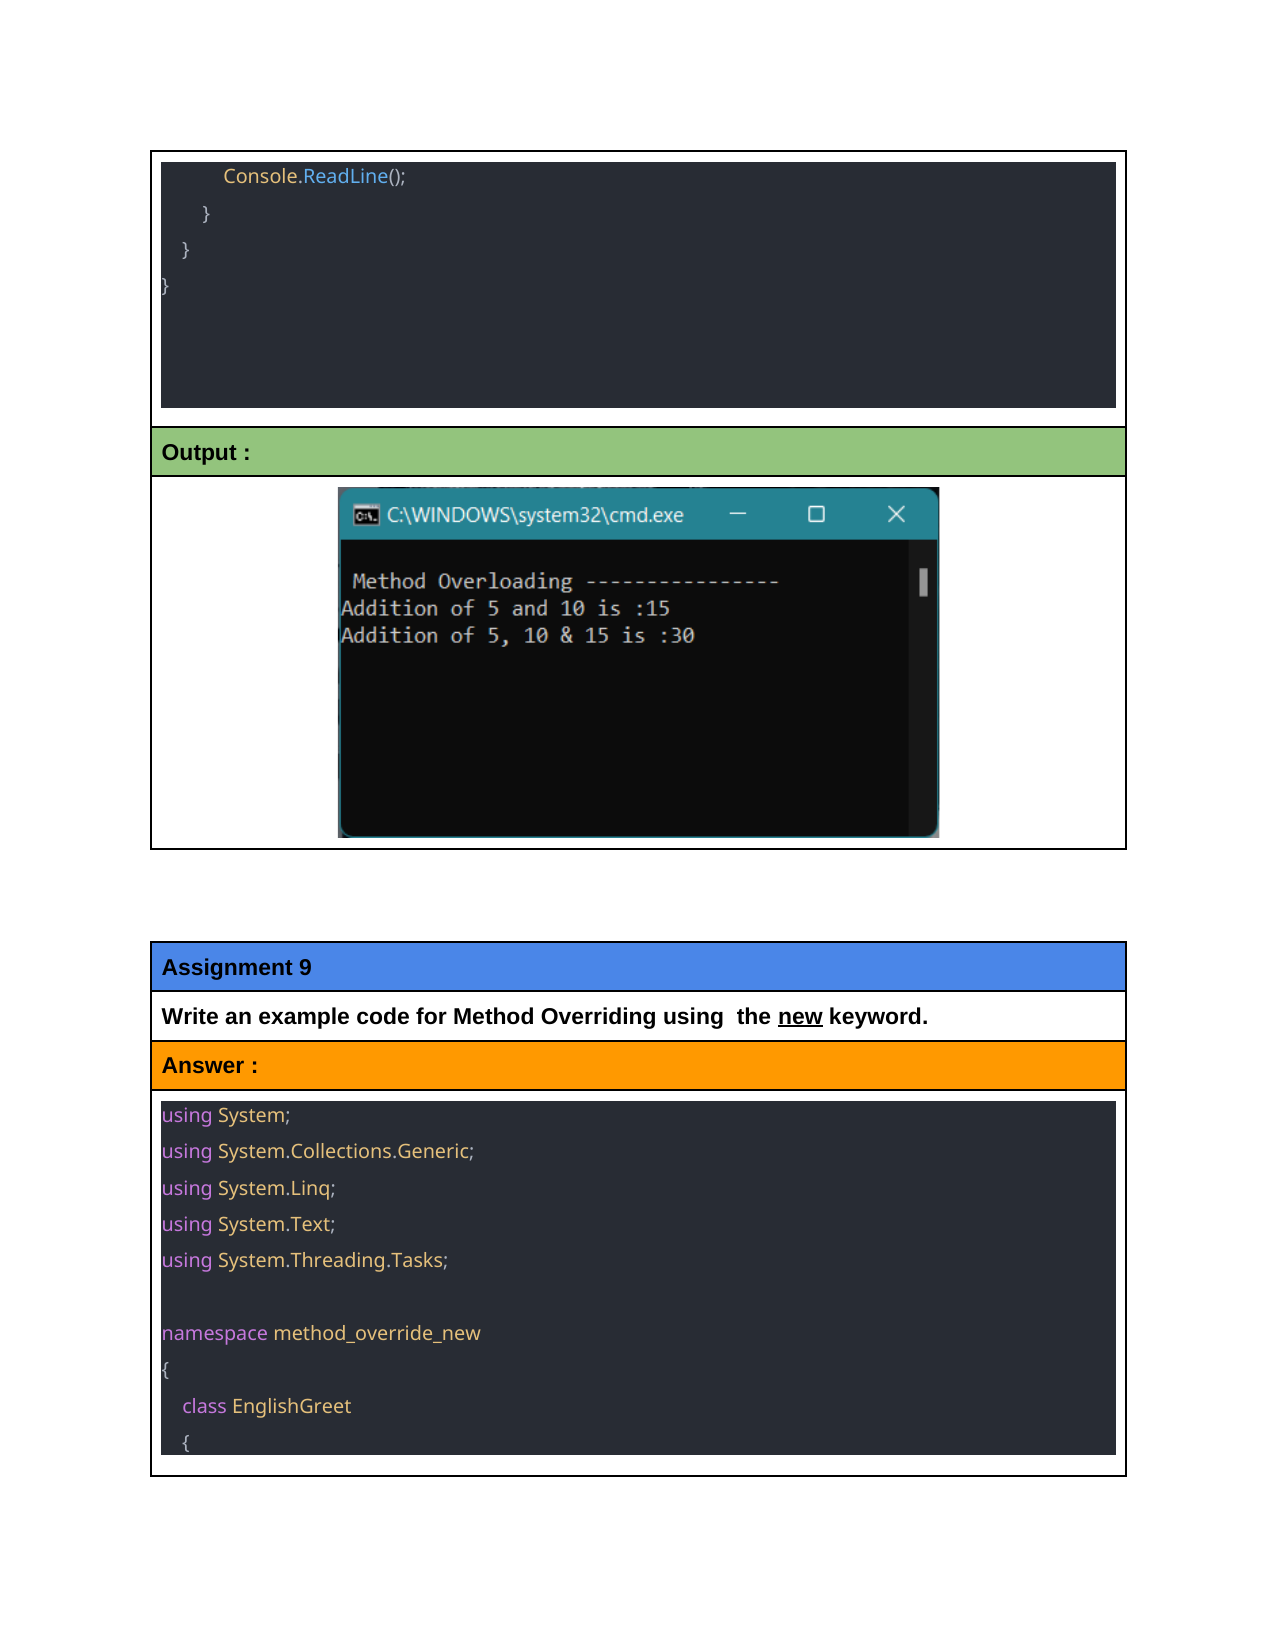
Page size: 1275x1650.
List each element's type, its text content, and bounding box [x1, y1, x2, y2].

table_cell Write an example code for Method Overriding using the new keyword. [152, 992, 1125, 1039]
table_header Assignment 9 [152, 943, 1125, 990]
table_cell [152, 477, 1125, 848]
picture [337, 487, 940, 838]
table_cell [152, 1091, 1125, 1475]
table_cell Output : [152, 428, 1125, 475]
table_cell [152, 152, 1125, 426]
table_cell Answer : [152, 1042, 1125, 1089]
